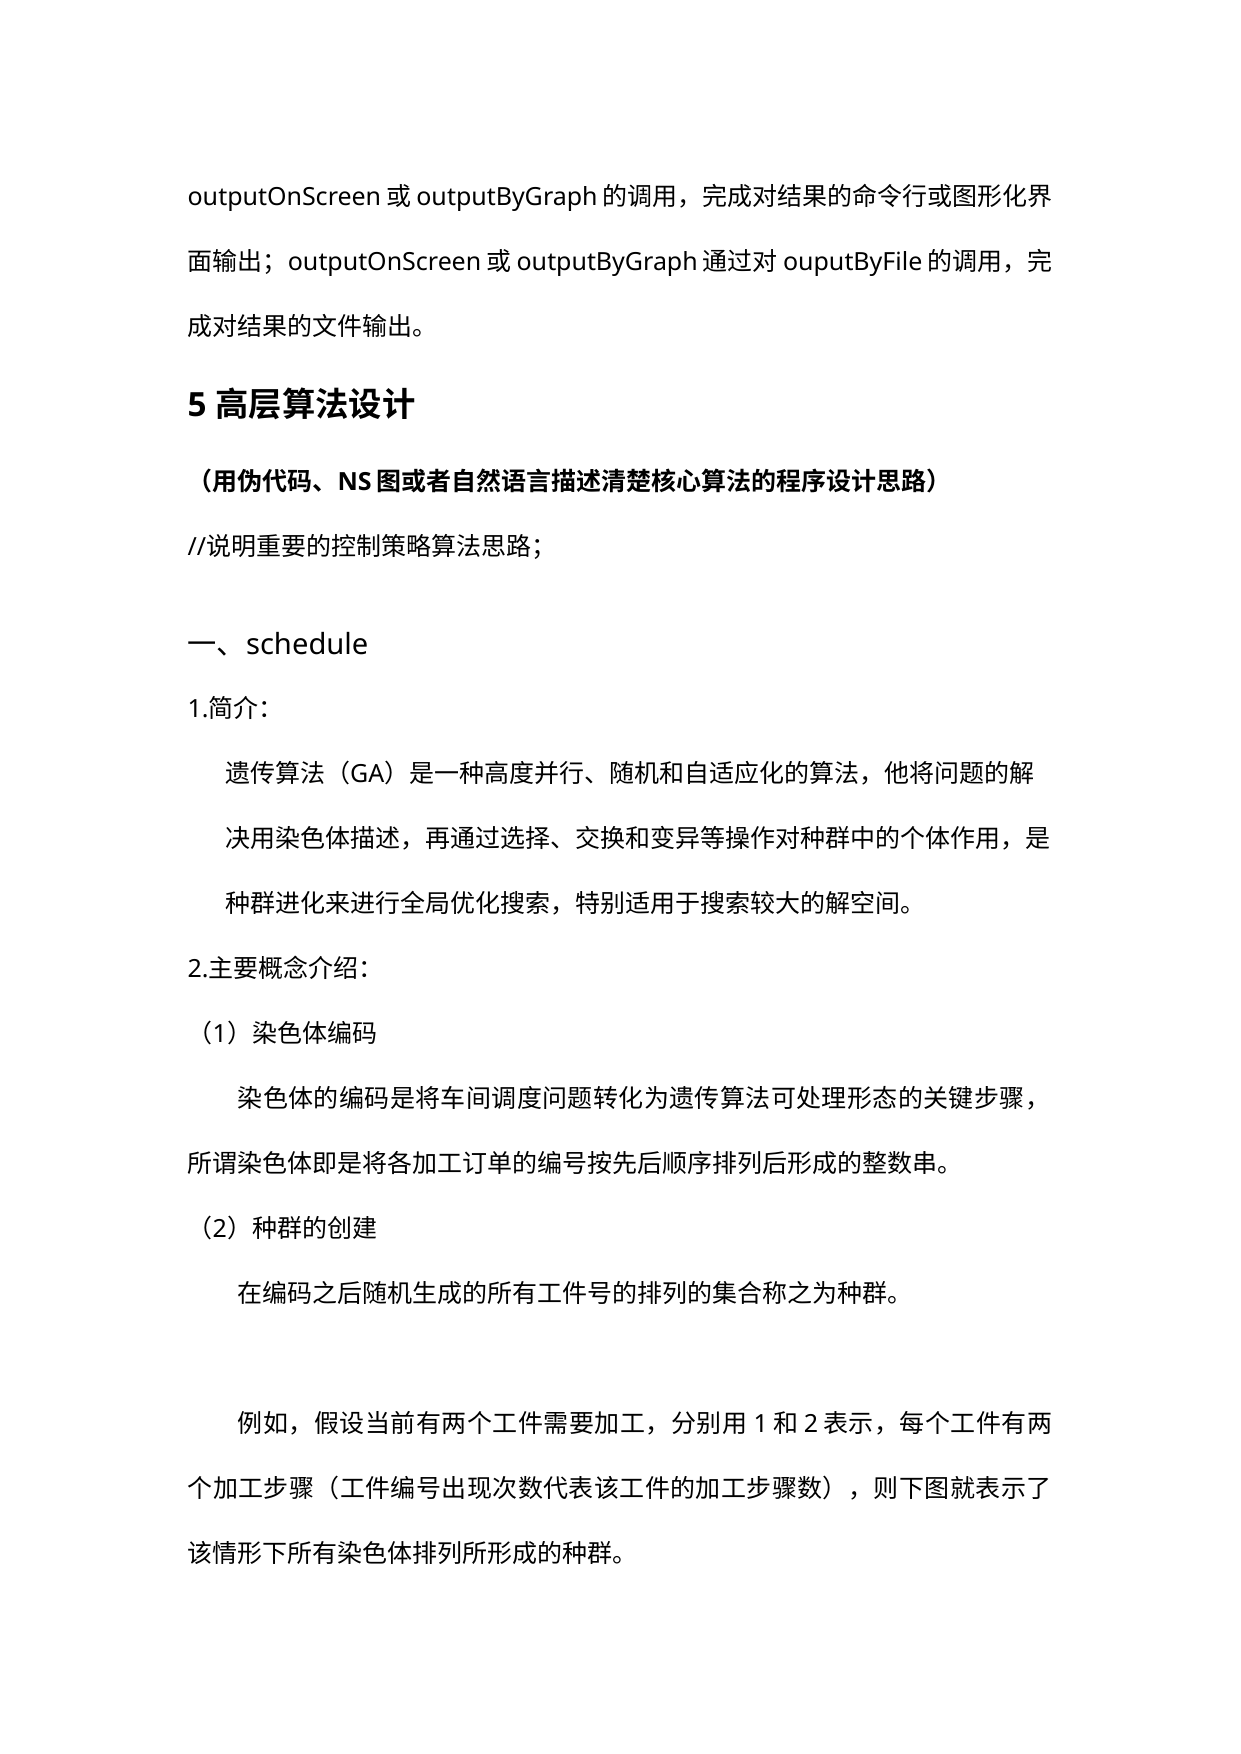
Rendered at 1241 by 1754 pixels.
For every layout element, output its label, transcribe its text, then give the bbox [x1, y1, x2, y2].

text 例如，假设当前有两个工件需要加工，分别用1和2表示，每个工件有两个加工步骤（工件编号出现次数代表该工件的加工步骤数），则下图就表示了该情形下所有染色体排列所形成的种群。 [187, 1389, 1053, 1584]
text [187, 162, 1053, 357]
text 2.主要概念介绍： [187, 934, 1053, 999]
subtitle 5 高层算法设计 [187, 369, 1053, 434]
text 染色体的编码是将车间调度问题转化为遗传算法可处理形态的关键步骤，所谓染色体即是将各加工订单的编号按先后顺序排列后形成的整数串。 [187, 1064, 1053, 1194]
text 1.简介： [187, 674, 1053, 739]
text 在编码之后随机生成的所有工件号的排列的集合称之为种群。 [187, 1259, 1053, 1324]
text //说明重要的控制策略算法思路； [187, 512, 1053, 577]
text （用伪代码、NS图或者自然语言描述清楚核心算法的程序设计思路） [187, 447, 1053, 512]
list 遗传算法（GA）是一种高度并行、随机和自适应化的算法，他将问题的解决用染色体描述，再通过选择、交换和变异等操作对种群中的个体作用，是种群进化来进行全局优化搜索，特别适用于搜索较大的解空间。 [225, 739, 1053, 934]
text （1）染色体编码 [187, 999, 1053, 1064]
text （2）种群的创建 [187, 1194, 1053, 1259]
text 一、schedule [187, 609, 1053, 674]
